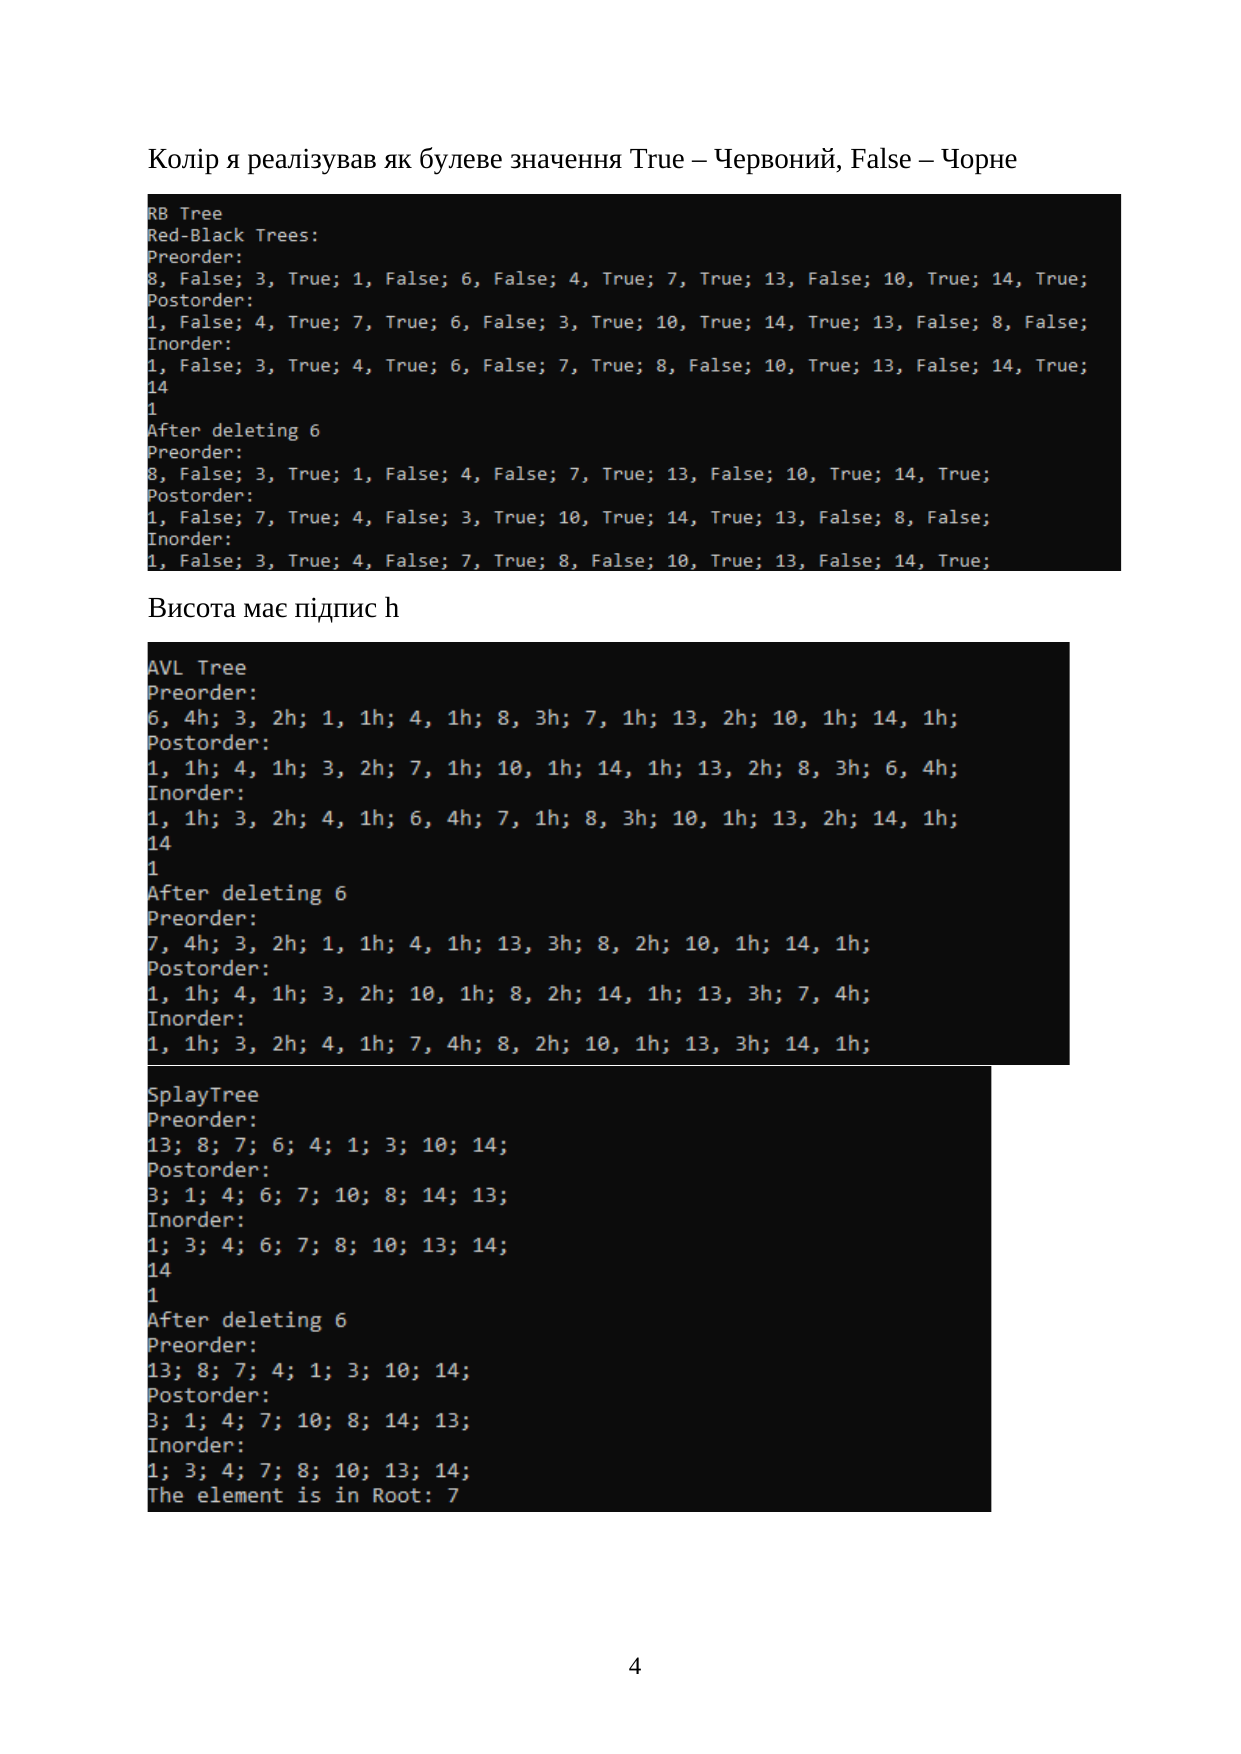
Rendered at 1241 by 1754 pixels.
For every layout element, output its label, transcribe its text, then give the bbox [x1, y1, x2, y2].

picture [147, 194, 1122, 571]
picture [147, 642, 1070, 1065]
picture [147, 1066, 992, 1512]
text Колір я реалізував як булеве значення True – Червоний, False – Чорне [148, 141, 1122, 175]
text Висота має підпис h [148, 590, 1122, 623]
